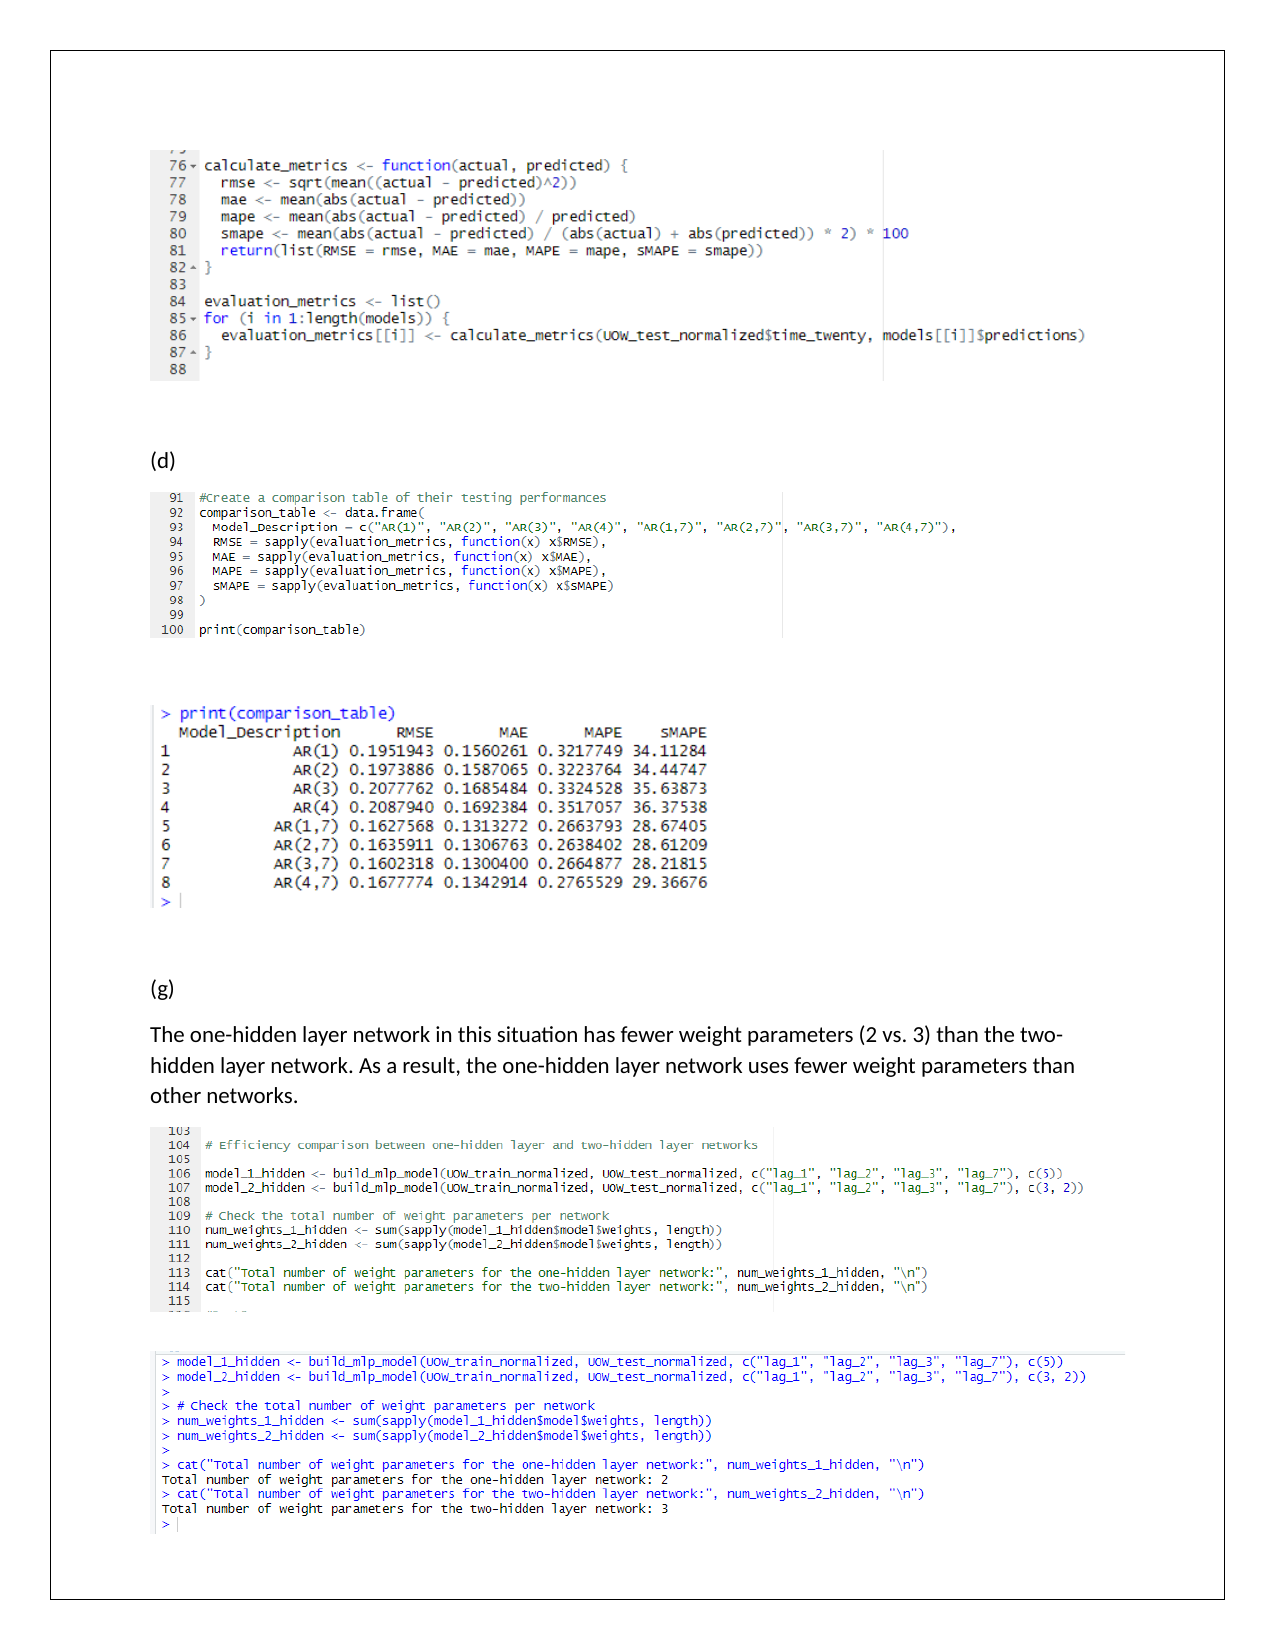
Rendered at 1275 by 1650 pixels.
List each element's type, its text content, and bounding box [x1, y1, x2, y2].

picture [150, 492, 1023, 638]
text (d) [150, 446, 1125, 474]
picture [150, 150, 1125, 381]
text The one-hidden layer network in this situation has fewer weight parameters (2 vs. 3) than the two-hidden layer network. As a result, the one-hidden layer network uses fewer weight parameters than other networks. [150, 1021, 1125, 1109]
picture [150, 1127, 1125, 1312]
picture [150, 705, 778, 908]
text (g) [150, 974, 1125, 1002]
picture [150, 1351, 1125, 1534]
